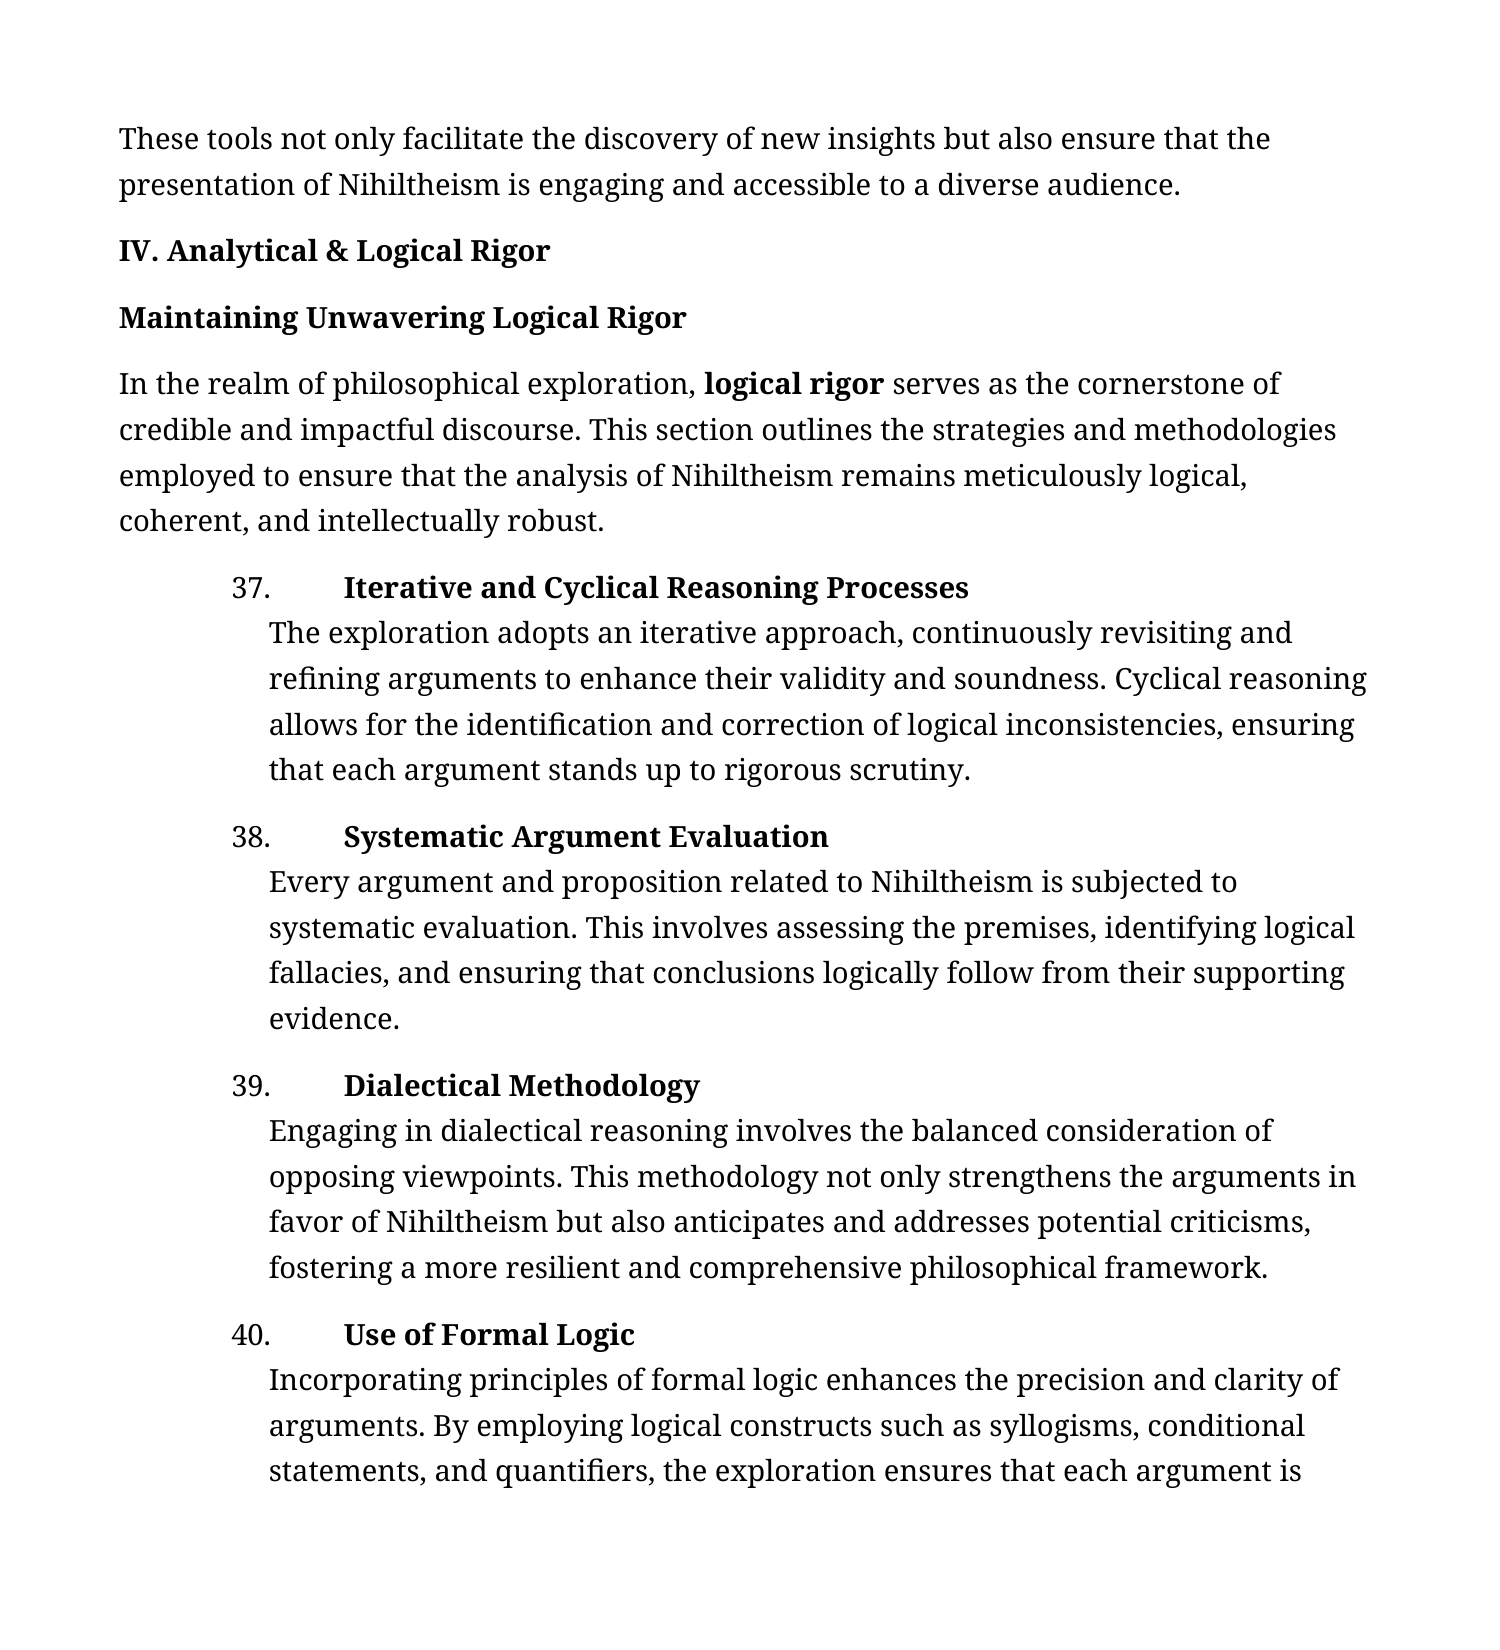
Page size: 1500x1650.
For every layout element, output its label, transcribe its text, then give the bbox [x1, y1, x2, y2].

list Systematic Argument Evaluation Every argument and proposition related to Nihiltheism is subjected to systematic evaluation. This involves assessing the premises, identifying logical fallacies, and ensuring that conclusions logically follow from their supporting evidence. [231, 816, 1381, 1038]
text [118, 118, 1381, 204]
text Maintaining Unwavering Logical Rigor [118, 297, 1381, 337]
list Dialectical Methodology Engaging in dialectical reasoning involves the balanced consideration of opposing viewpoints. This methodology not only strengthens the arguments in favor of Nihiltheism but also anticipates and addresses potential criticisms, fostering a more resilient and comprehensive philosophical framework. [231, 1065, 1381, 1287]
list Iterative and Cyclical Reasoning Processes The exploration adopts an iterative approach, continuously revisiting and refining arguments to enhance their validity and soundness. Cyclical reasoning allows for the identification and correction of logical inconsistencies, ensuring that each argument stands up to rigorous scrutiny. [231, 567, 1381, 789]
text In the realm of philosophical exploration, logical rigor serves as the cornerstone of credible and impactful discourse. This section outlines the strategies and methodologies employed to ensure that the analysis of Nihiltheism remains meticulously logical, coherent, and intellectually robust. [118, 363, 1381, 540]
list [231, 1314, 1381, 1490]
text IV. Analytical & Logical Rigor [118, 231, 1381, 270]
